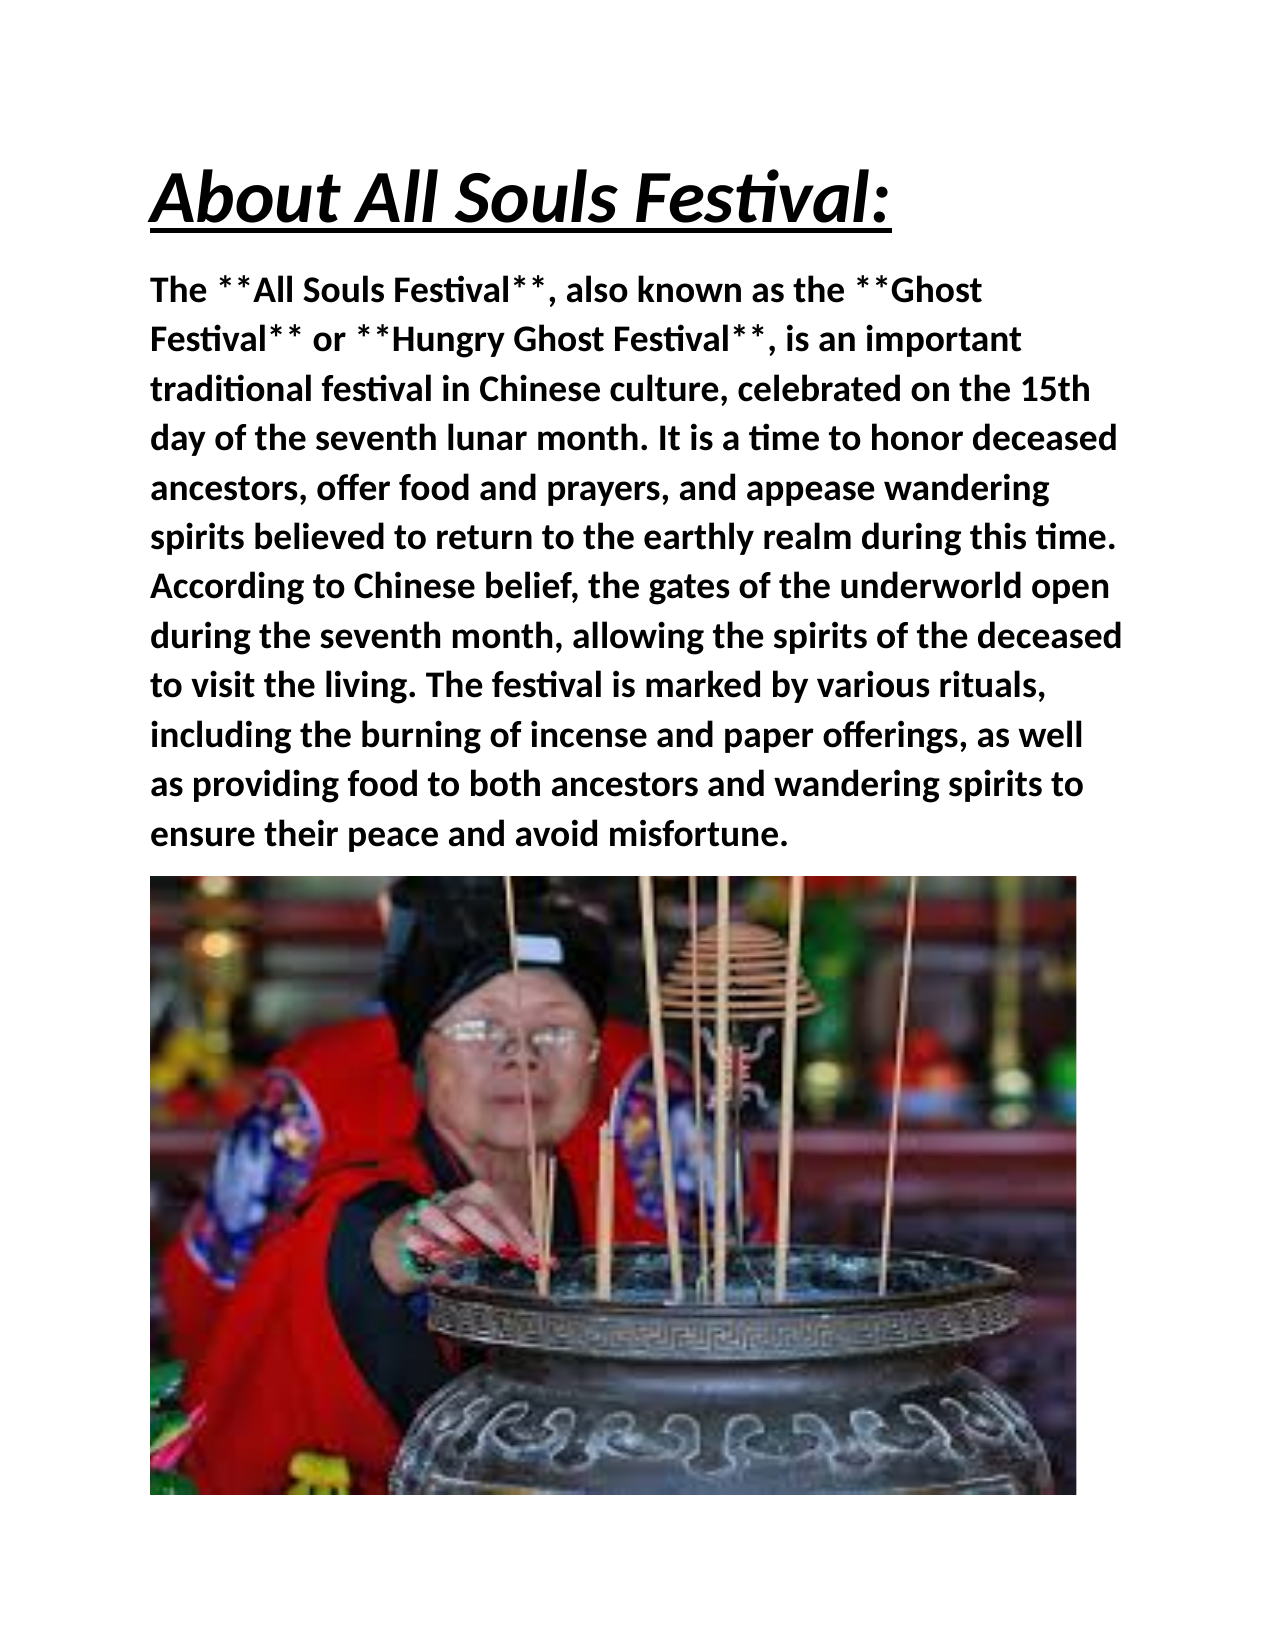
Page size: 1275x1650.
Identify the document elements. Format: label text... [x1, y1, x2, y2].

text About All Souls Festival: [150, 150, 1125, 242]
text The **All Souls Festival**, also known as the **Ghost Festival** or **Hungry Ghost Festival**, is an important traditional festival in Chinese culture, celebrated on the 15th day of the seventh lunar month. It is a time to honor deceased ancestors, offer food and prayers, and appease wandering spirits believed to return to the earthly realm during this time. According to Chinese belief, the gates of the underworld open during the seventh month, allowing the spirits of the deceased to visit the living. The festival is marked by various rituals, including the burning of incense and paper offerings, as well as providing food to both ancestors and wandering spirits to ensure their peace and avoid misfortune. [150, 266, 1125, 856]
picture [150, 876, 1077, 1495]
